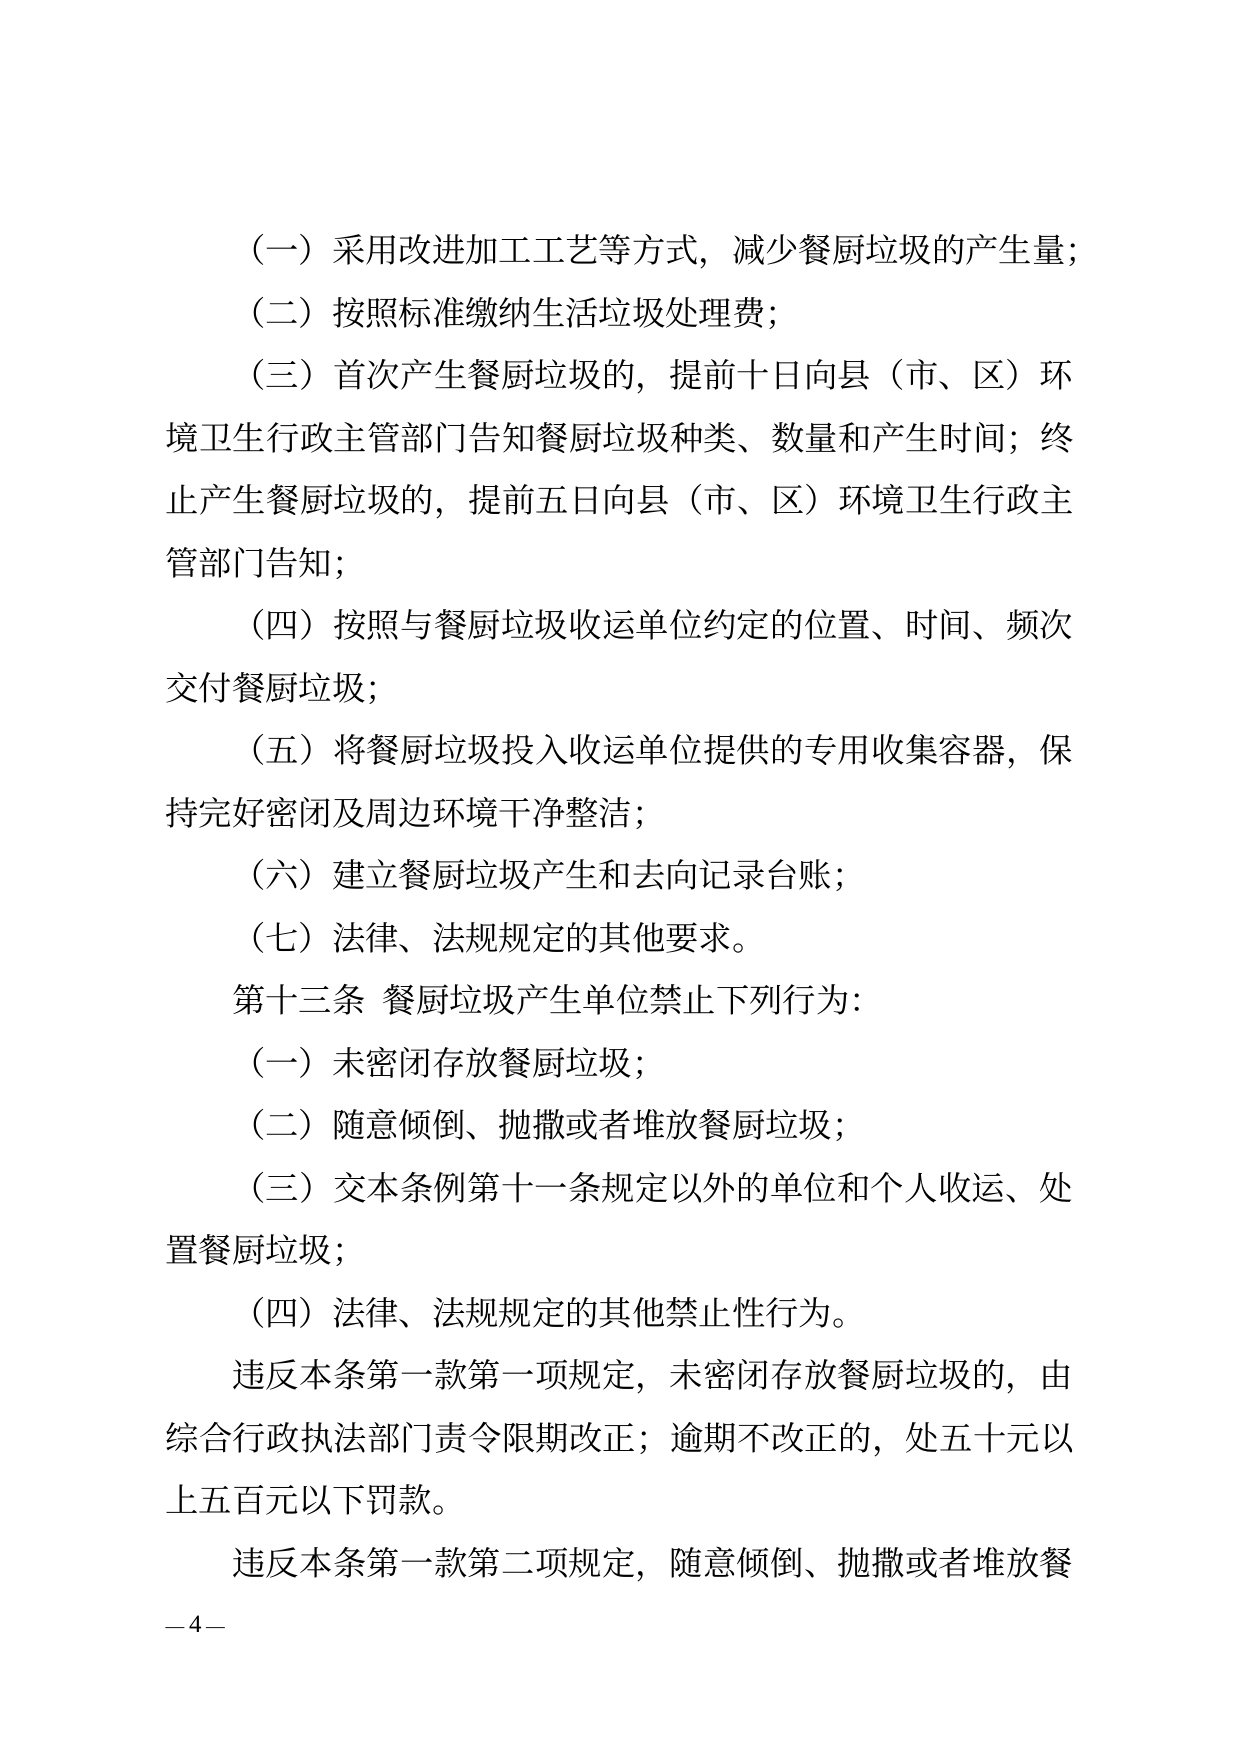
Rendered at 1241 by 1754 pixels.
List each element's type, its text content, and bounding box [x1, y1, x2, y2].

text 第十三条 餐厨垃圾产生单位禁止下列行为： [165, 963, 1075, 1025]
text （一）采用改进加工工艺等方式，减少餐厨垃圾的产生量； [165, 213, 1075, 275]
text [165, 1525, 1075, 1588]
text 违反本条第一款第一项规定，未密闭存放餐厨垃圾的，由综合行政执法部门责令限期改正；逾期不改正的，处五十元以上五百元以下罚款。 [165, 1338, 1075, 1525]
text （二）随意倾倒、抛撒或者堆放餐厨垃圾； [165, 1088, 1075, 1150]
text （六）建立餐厨垃圾产生和去向记录台账； [165, 838, 1075, 900]
text （三）交本条例第十一条规定以外的单位和个人收运、处置餐厨垃圾； [165, 1150, 1075, 1275]
text （一）未密闭存放餐厨垃圾； [165, 1025, 1075, 1088]
text （四）按照与餐厨垃圾收运单位约定的位置、时间、频次交付餐厨垃圾； [165, 588, 1075, 713]
text （三）首次产生餐厨垃圾的，提前十日向县（市、区）环境卫生行政主管部门告知餐厨垃圾种类、数量和产生时间；终止产生餐厨垃圾的，提前五日向县（市、区）环境卫生行政主管部门告知； [165, 338, 1075, 588]
text （二）按照标准缴纳生活垃圾处理费； [165, 275, 1075, 338]
text （四）法律、法规规定的其他禁止性行为。 [165, 1275, 1075, 1338]
text （五）将餐厨垃圾投入收运单位提供的专用收集容器，保持完好密闭及周边环境干净整洁； [165, 713, 1075, 838]
text （七）法律、法规规定的其他要求。 [165, 900, 1075, 963]
